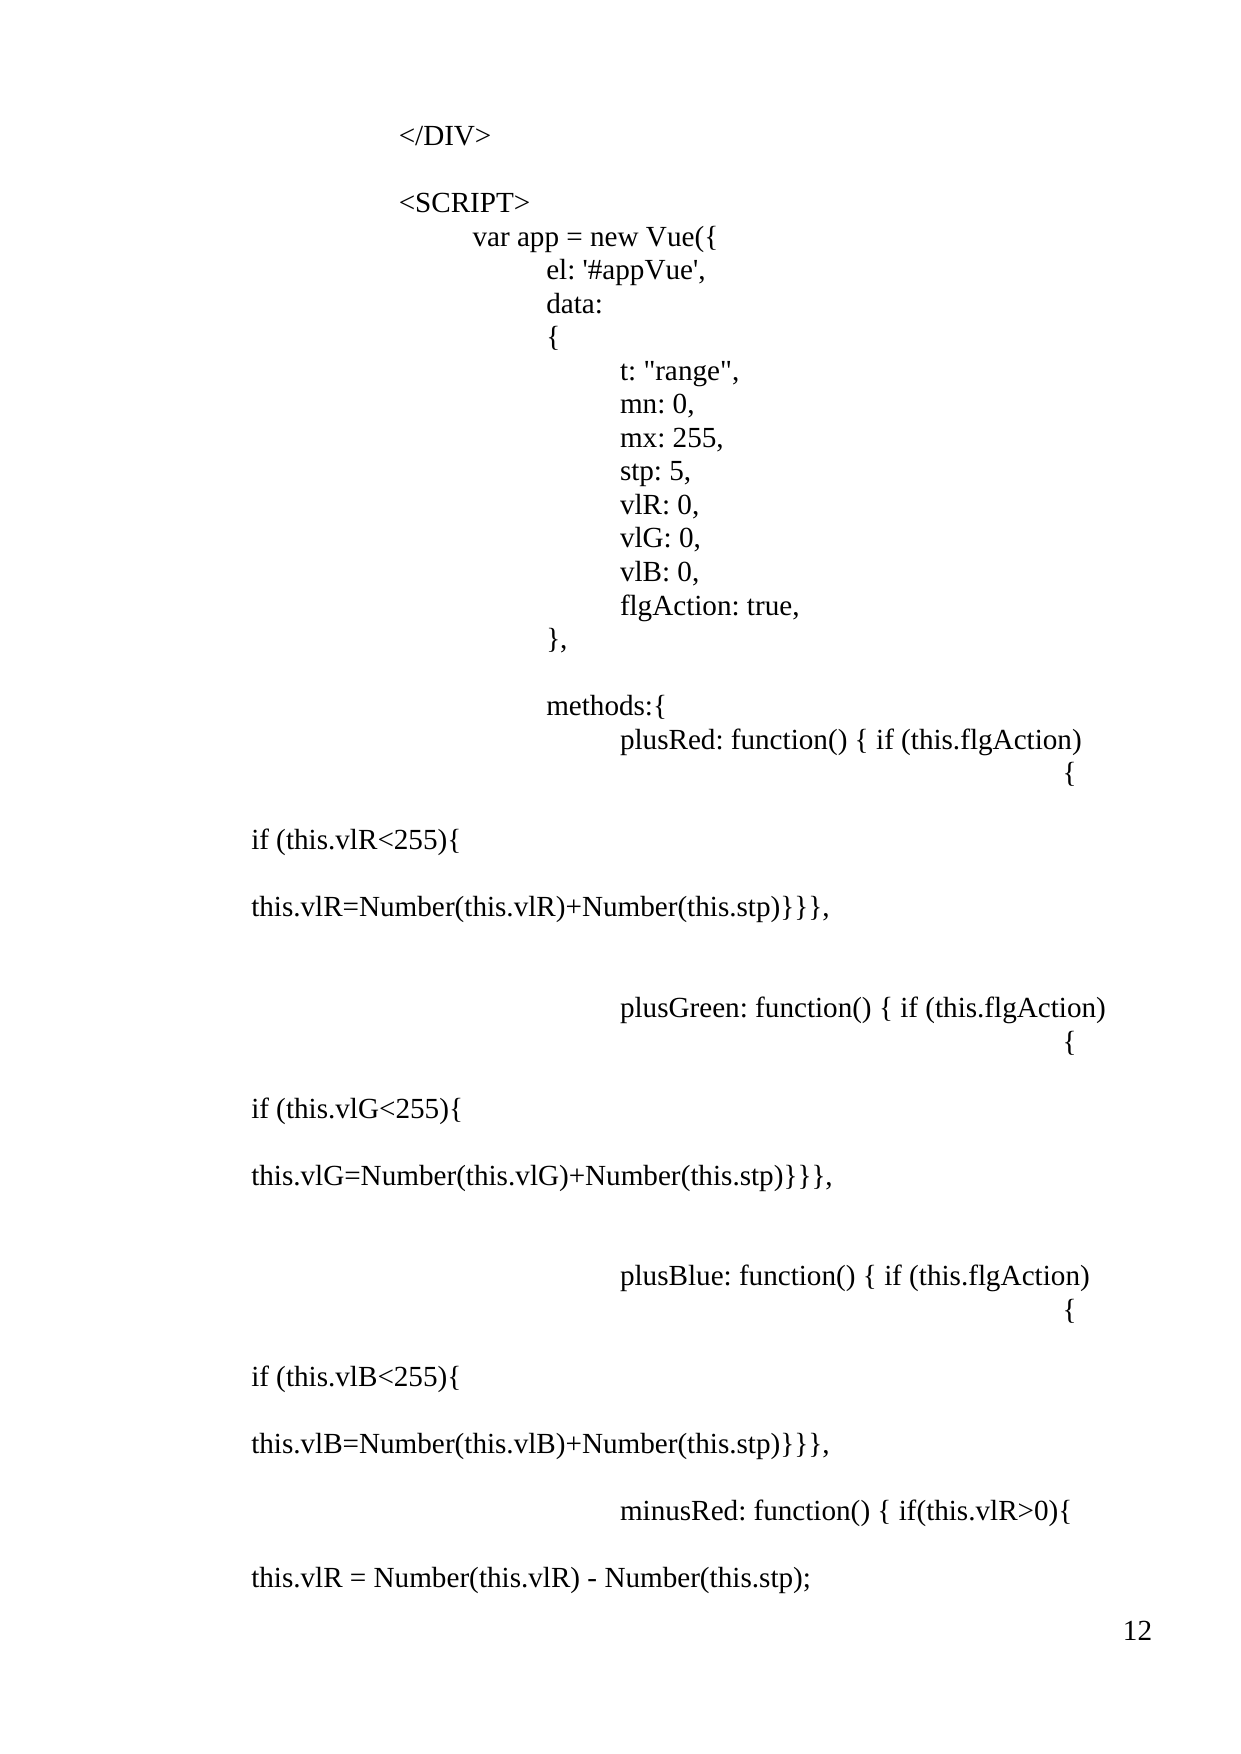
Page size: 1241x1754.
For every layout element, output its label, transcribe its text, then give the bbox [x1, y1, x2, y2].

text { [177, 1024, 1152, 1057]
text t: "range", [177, 353, 1152, 386]
text { [177, 319, 1152, 353]
text { [177, 755, 1152, 789]
text vlB: 0, [177, 554, 1152, 588]
text this.vlB=Number(this.vlB)+Number(this.stp)}}}, [177, 1393, 1152, 1460]
text el: '#appVue', [177, 252, 1152, 286]
text { [177, 1292, 1152, 1326]
text plusBlue: function() { if (this.flgAction) [177, 1258, 1152, 1292]
text </DIV> [177, 118, 1152, 152]
text data: [177, 286, 1152, 319]
text <SCRIPT> [177, 185, 1152, 219]
text vlR: 0, [177, 487, 1152, 521]
text vlG: 0, [177, 521, 1152, 554]
text var app = new Vue({ [177, 219, 1152, 252]
text if (this.vlR<255){ [177, 789, 1152, 856]
text }, [177, 621, 1152, 655]
text minusRed: function() { if(this.vlR>0){ [177, 1493, 1152, 1527]
text if (this.vlB<255){ [177, 1326, 1152, 1393]
text methods:{ [177, 688, 1152, 722]
text plusGreen: function() { if (this.flgAction) [177, 990, 1152, 1024]
text this.vlR = Number(this.vlR) - Number(this.stp); [177, 1527, 1152, 1594]
text this.vlR=Number(this.vlR)+Number(this.stp)}}}, [177, 856, 1152, 923]
text this.vlG=Number(this.vlG)+Number(this.stp)}}}, [177, 1124, 1152, 1191]
text mx: 255, [177, 420, 1152, 453]
text mn: 0, [177, 386, 1152, 420]
text flgAction: true, [177, 588, 1152, 621]
text stp: 5, [177, 453, 1152, 487]
text if (this.vlG<255){ [177, 1057, 1152, 1124]
text plusRed: function() { if (this.flgAction) [177, 722, 1152, 755]
